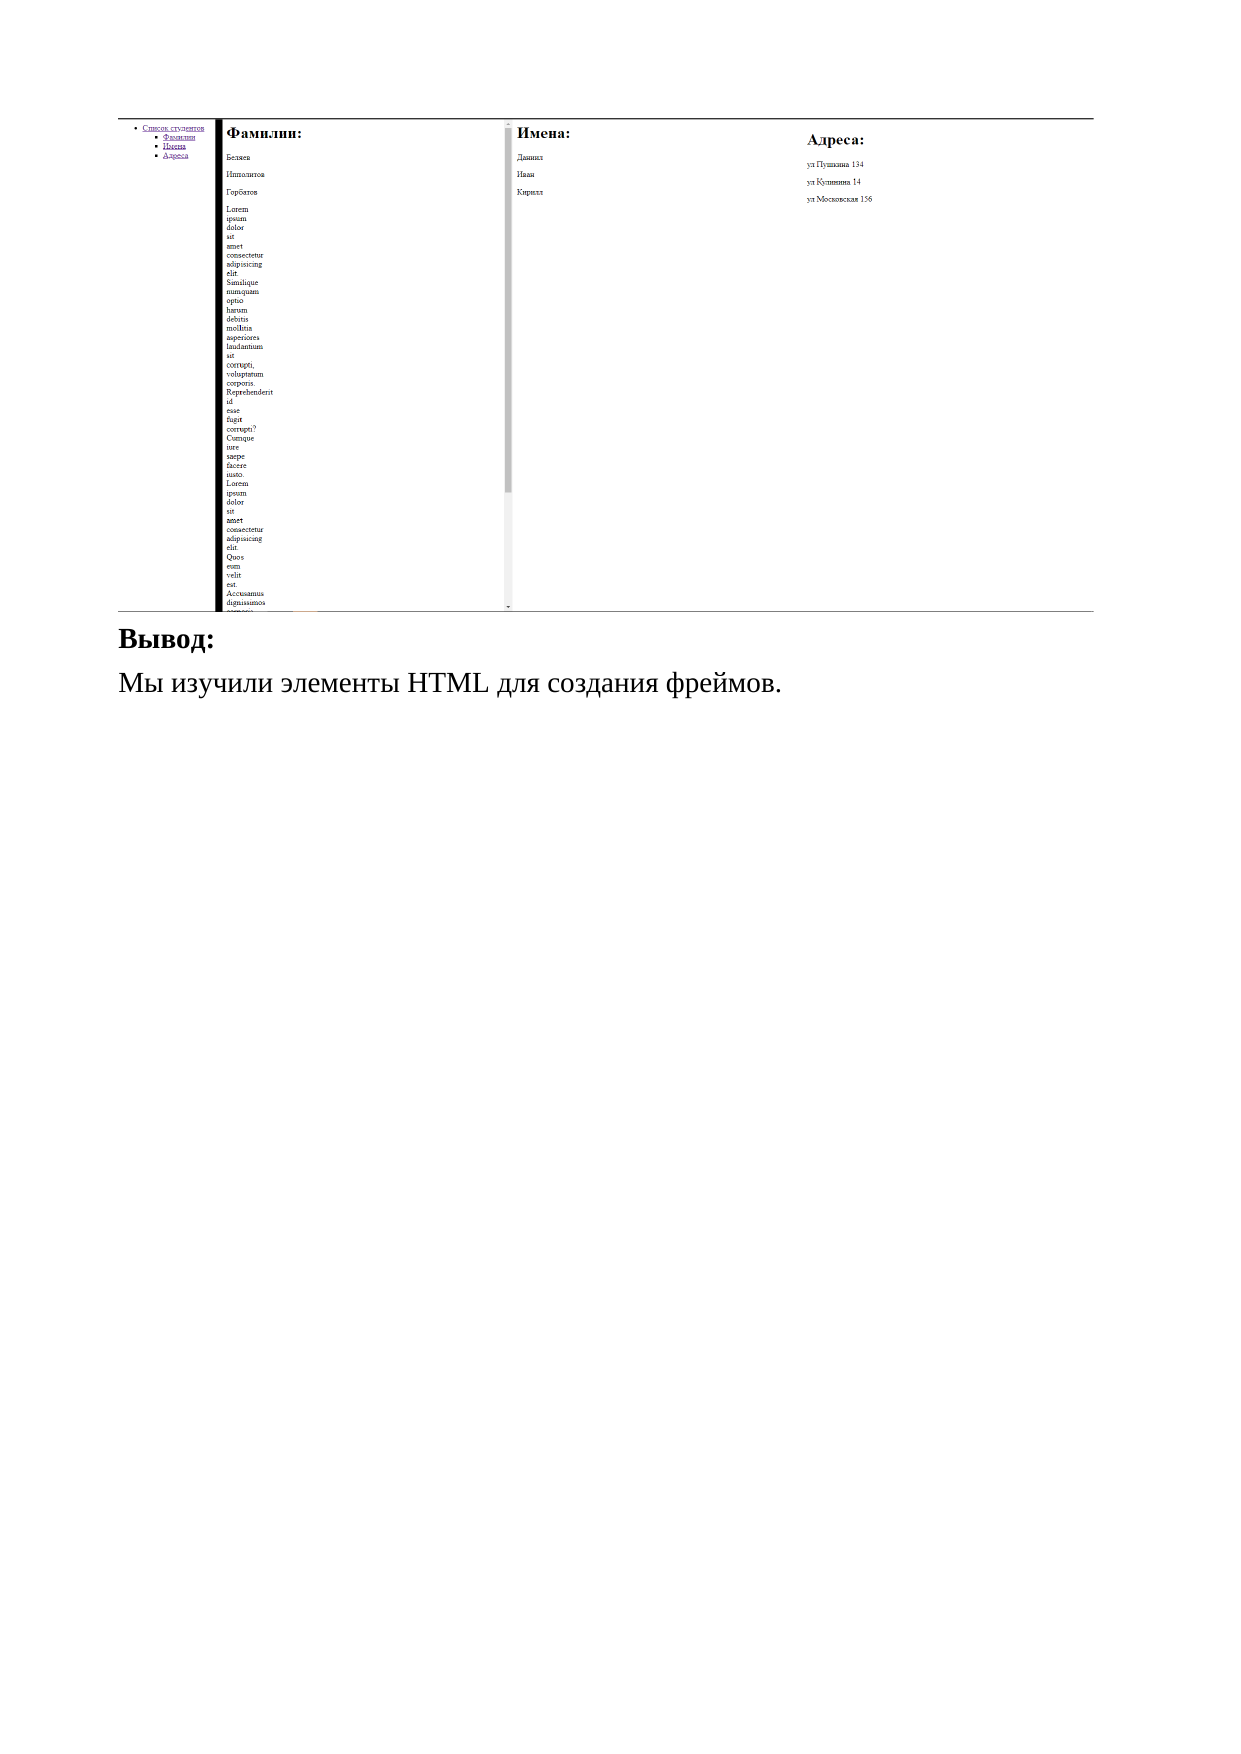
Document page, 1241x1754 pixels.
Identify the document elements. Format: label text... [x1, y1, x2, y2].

text Мы изучили элементы HTML для создания фреймов. [118, 665, 1181, 698]
picture [118, 118, 1094, 612]
text Вывод: [118, 621, 1181, 655]
